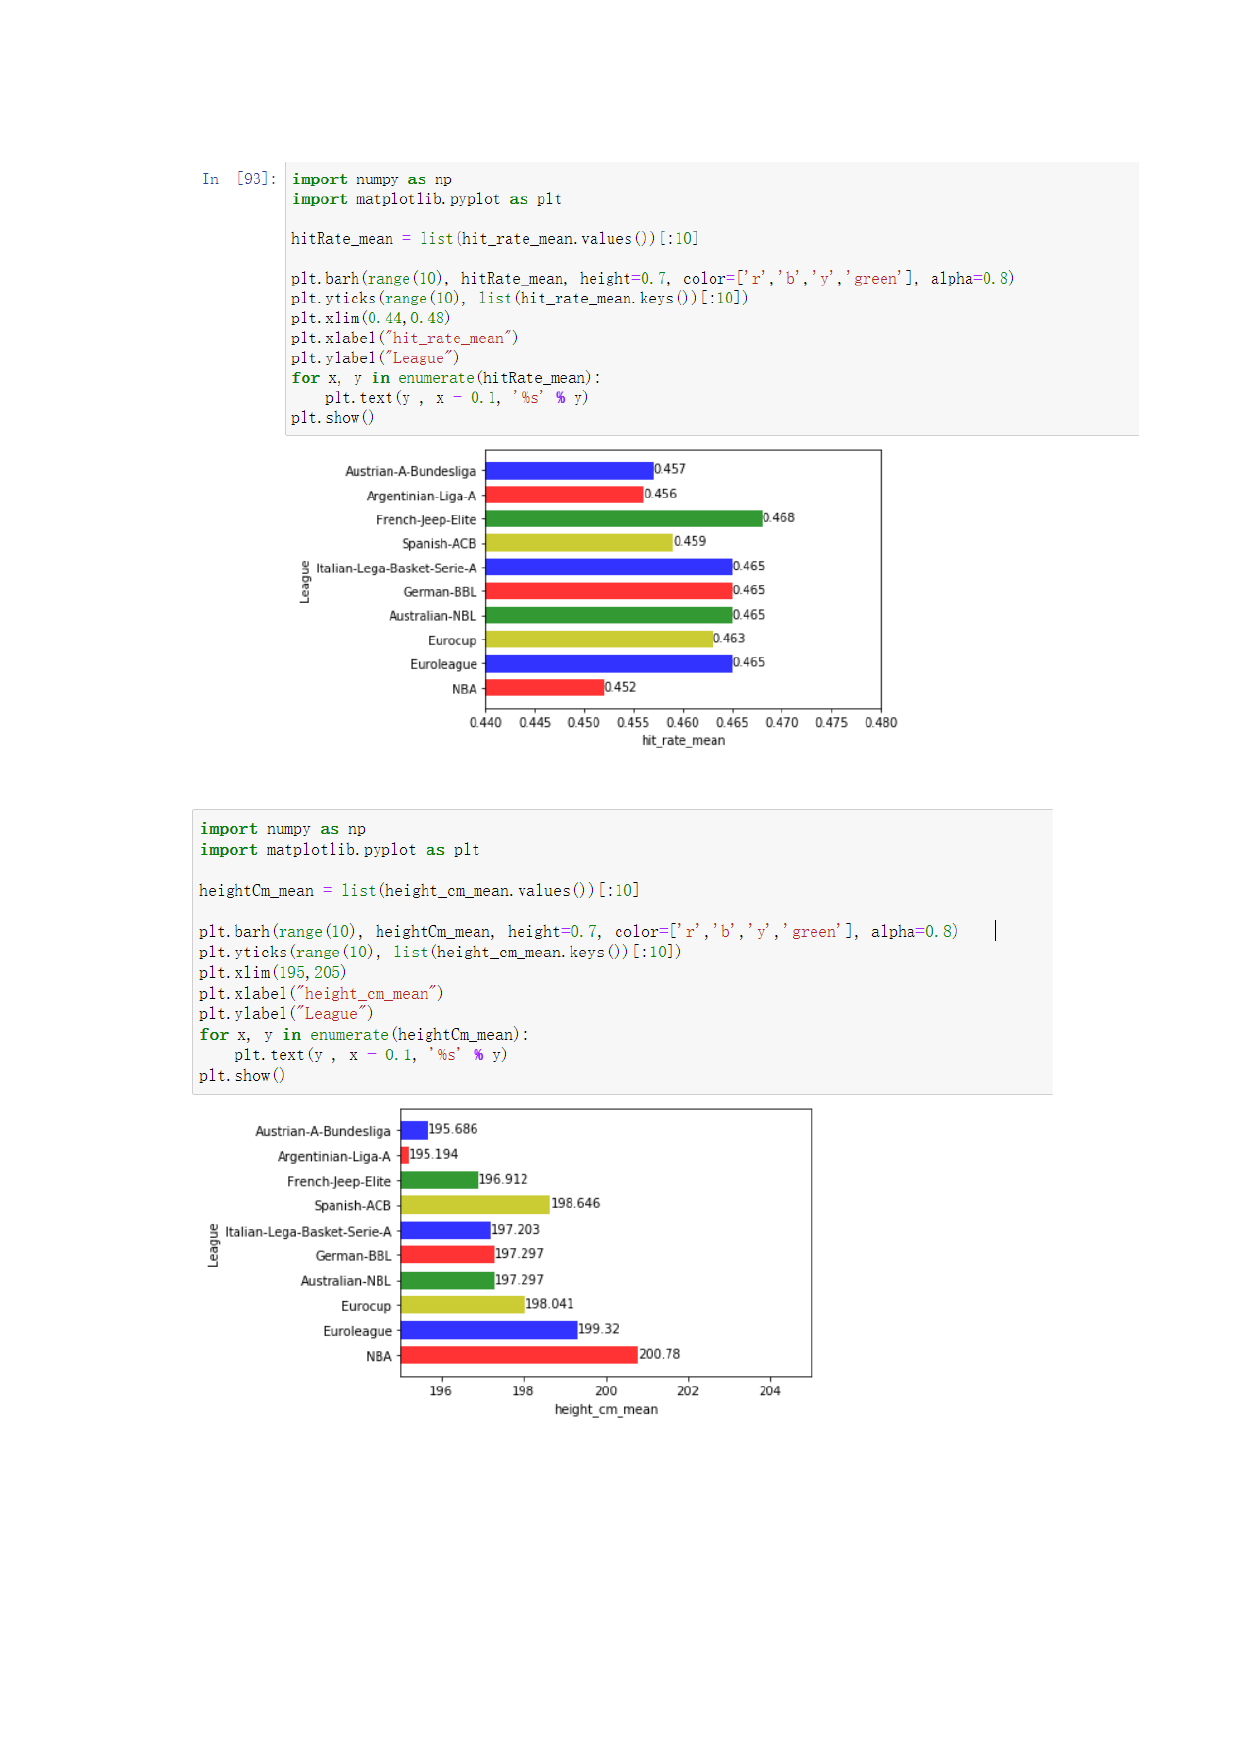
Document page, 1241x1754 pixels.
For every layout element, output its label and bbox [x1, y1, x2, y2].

picture [187, 809, 1053, 1436]
picture [187, 162, 1139, 764]
